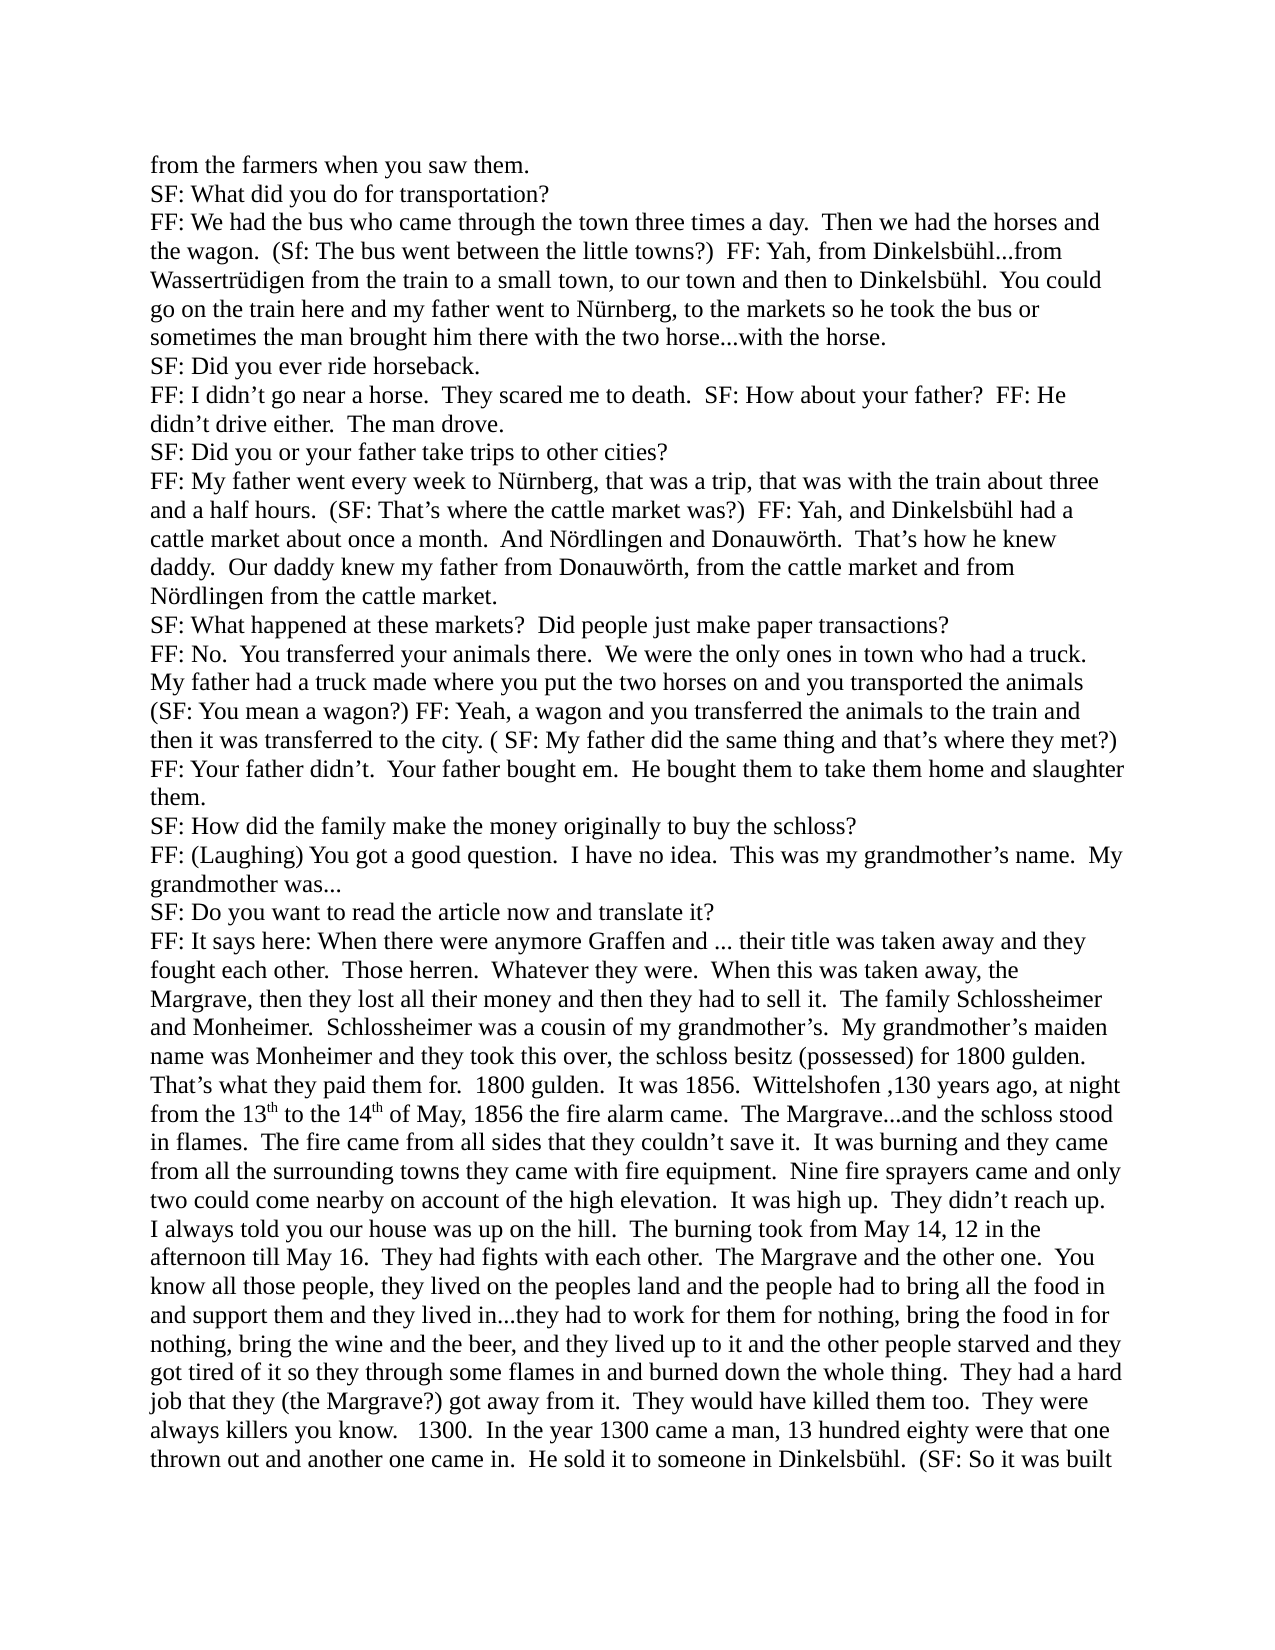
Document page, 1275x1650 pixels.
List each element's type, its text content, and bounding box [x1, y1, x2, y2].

text SF: The furniture was made by somebody? [150, 150, 1125, 179]
text FF: No. You transferred your animals there. We were the only ones in town who had a truck. My father had a truck made where you put the two horses on and you transported the animals (SF: You mean a wagon?) FF: Yeah, a wagon and you transferred the animals to the train and then it was transferred to the city. ( SF: My father did the same thing and that’s where they met?) FF: Your father didn’t. Your father bought em. He bought them to take them home and slaughter them. [150, 782, 1125, 955]
text FF: (Laughing) You got a good question. I have no idea. This was my grandmother’s name. My grandmother was... [150, 984, 1125, 1041]
text SF: Where did the family buy steins and silverware and those things? [150, 236, 1125, 265]
text SF: What happened at these markets? Did people just make paper transactions? [150, 754, 1125, 782]
text FF: We had the bus who came through the town three times a day. Then we had the horses and the wagon. (Sf: The bus went between the little towns?) FF: Yah, from Dinkelsbühl...from Wassertrüdigen from the train to a small town, to our town and then to Dinkelsbühl. You could go on the train here and my father went to Nürnberg, to the markets so he took the bus or sometimes the man brought him there with the two horse...with the horse. [150, 351, 1125, 495]
text FF: Yah, they were made locally. Lately they were locally but I don’t know where the buffet we had downstairs... [150, 179, 1125, 236]
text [150, 1070, 1125, 1472]
text SF: Did you or your father take trips to other cities? [150, 581, 1125, 610]
text SF: How did the family make the money originally to buy the schloss? [150, 955, 1125, 984]
text SF: What did you do for transportation? [150, 322, 1125, 351]
text FF: My father went every week to Nürnberg, that was a trip, that was with the train about three and a half hours. (SF: That’s where the cattle market was?) FF: Yah, and Dinkelsbühl had a cattle market about once a month. And Nördlingen and Donauwörth. That’s how he knew daddy. Our daddy knew my father from Donauwörth, from the cattle market and from Nördlingen from the cattle market. [150, 610, 1125, 754]
text FF: They had it all. We had it all the time. In the city I imagine. The steins you probably bought from the farmers when you saw them. [150, 265, 1125, 322]
text SF: Do you want to read the article now and translate it? [150, 1041, 1125, 1070]
text SF: Did you ever ride horseback. [150, 495, 1125, 524]
text FF: I didn’t go near a horse. They scared me to death. SF: How about your father? FF: He didn’t drive either. The man drove. [150, 524, 1125, 581]
